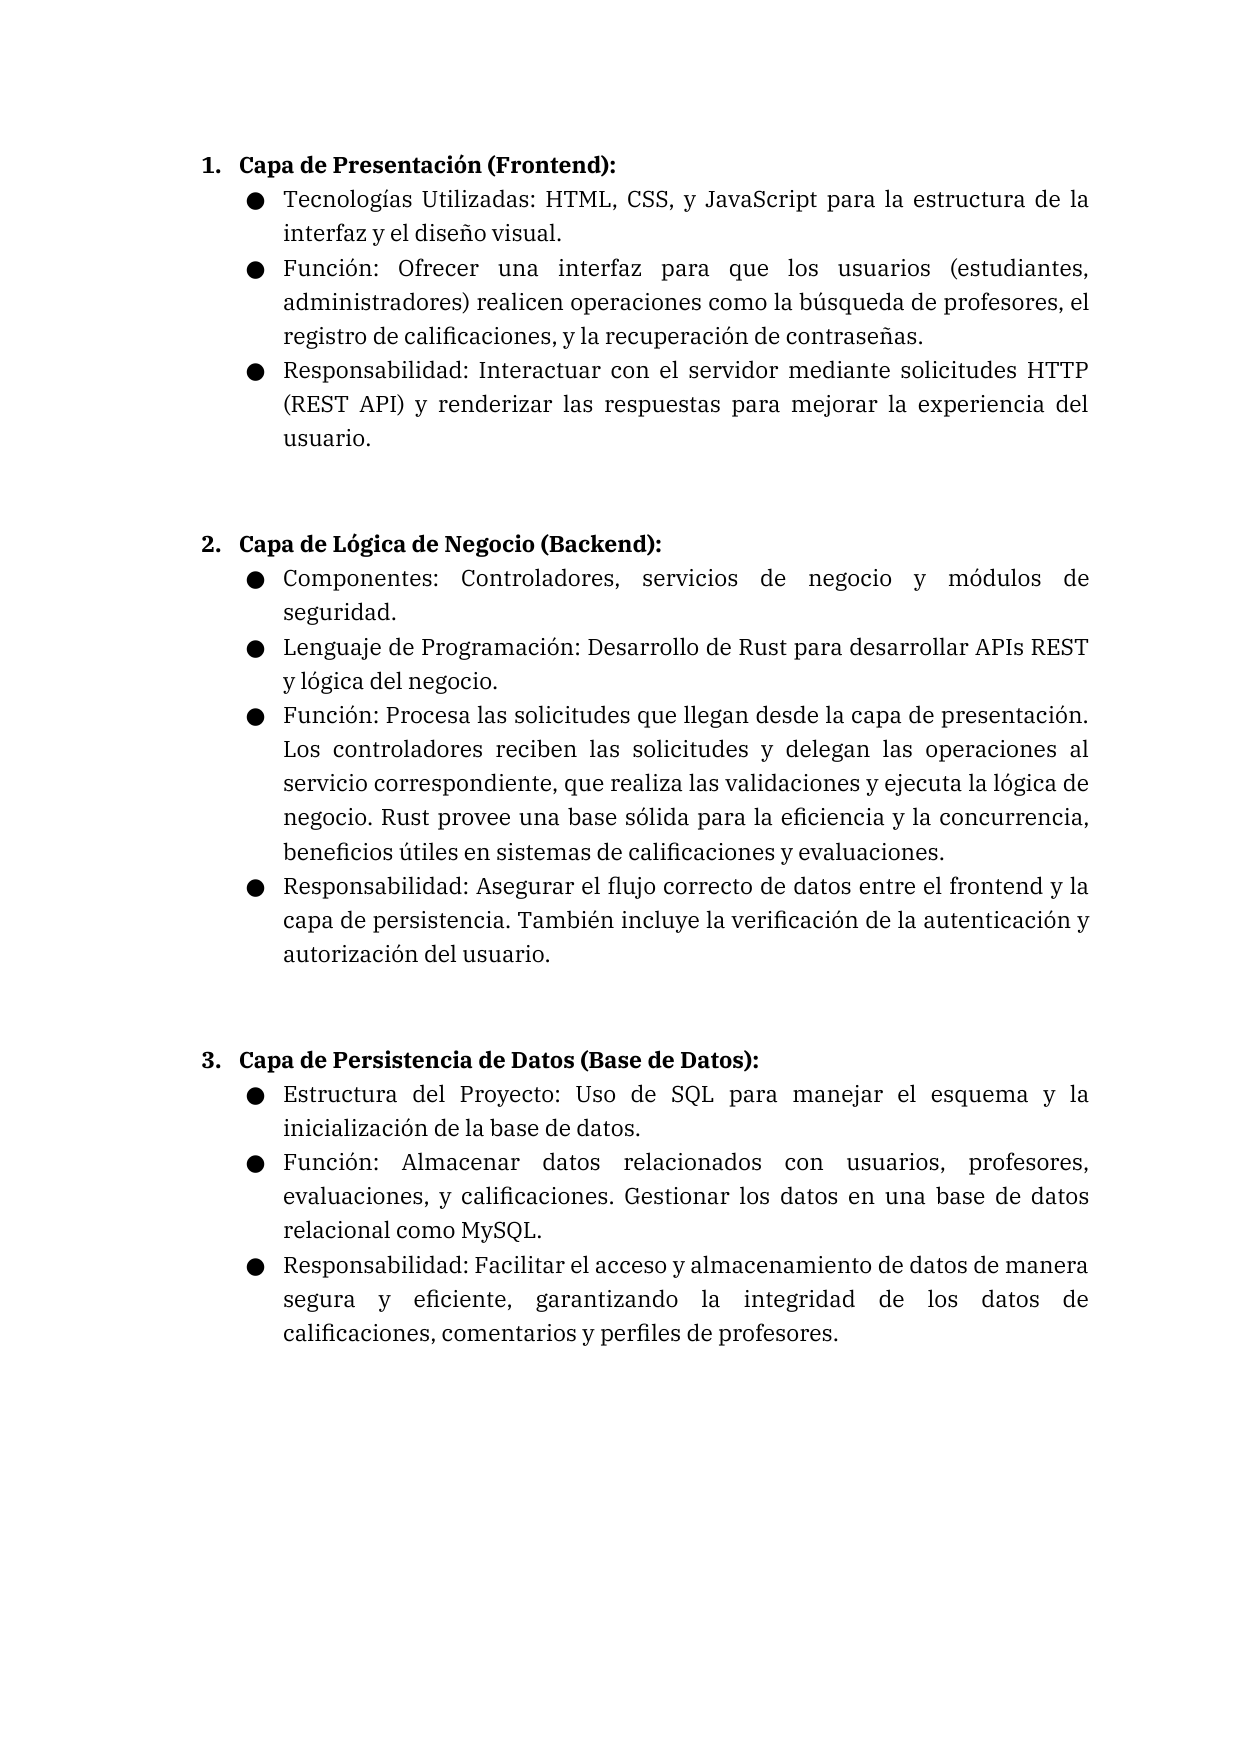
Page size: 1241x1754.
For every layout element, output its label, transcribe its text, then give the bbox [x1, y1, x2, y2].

list Función: Procesa las solicitudes que llegan desde la capa de presentación. Los controladores reciben las solicitudes y delegan las operaciones al servicio correspondiente, que realiza las validaciones y ejecuta la lógica de negocio. Rust provee una base sólida para la eficiencia y la concurrencia, beneficios útiles en sistemas de calificaciones y evaluaciones. [245, 700, 1090, 866]
subtitle Capa de Lógica de Negocio (Backend): [201, 529, 1090, 559]
list Lenguaje de Programación: Desarrollo de Rust para desarrollar APIs REST y lógica del negocio. [245, 631, 1090, 695]
list Responsabilidad: Interactuar con el servidor mediante solicitudes HTTP (REST API) y renderizar las respuestas para mejorar la experiencia del usuario. [245, 355, 1090, 453]
list Función: Ofrecer una interfaz para que los usuarios (estudiantes, administradores) realicen operaciones como la búsqueda de profesores, el registro de calificaciones, y la recuperación de contraseñas. [245, 252, 1090, 351]
list Componentes: Controladores, servicios de negocio y módulos de seguridad. [245, 563, 1090, 627]
list Estructura del Proyecto: Uso de SQL para manejar el esquema y la inicialización de la base de datos. [245, 1079, 1090, 1143]
list Función: Almacenar datos relacionados con usuarios, profesores, evaluaciones, y calificaciones. Gestionar los datos en una base de datos relacional como MySQL. [245, 1147, 1090, 1245]
list Responsabilidad: Facilitar el acceso y almacenamiento de datos de manera segura y eficiente, garantizando la integridad de los datos de calificaciones, comentarios y perfiles de profesores. [245, 1249, 1090, 1348]
list Tecnologías Utilizadas: HTML, CSS, y JavaScript para la estructura de la interfaz y el diseño visual. [245, 184, 1090, 248]
subtitle Capa de Presentación (Frontend): [201, 150, 1090, 180]
subtitle Capa de Persistencia de Datos (Base de Datos): [201, 1044, 1090, 1074]
list Responsabilidad: Asegurar el flujo correcto de datos entre el frontend y la capa de persistencia. También incluye la verificación de la autenticación y autorización del usuario. [245, 871, 1090, 969]
